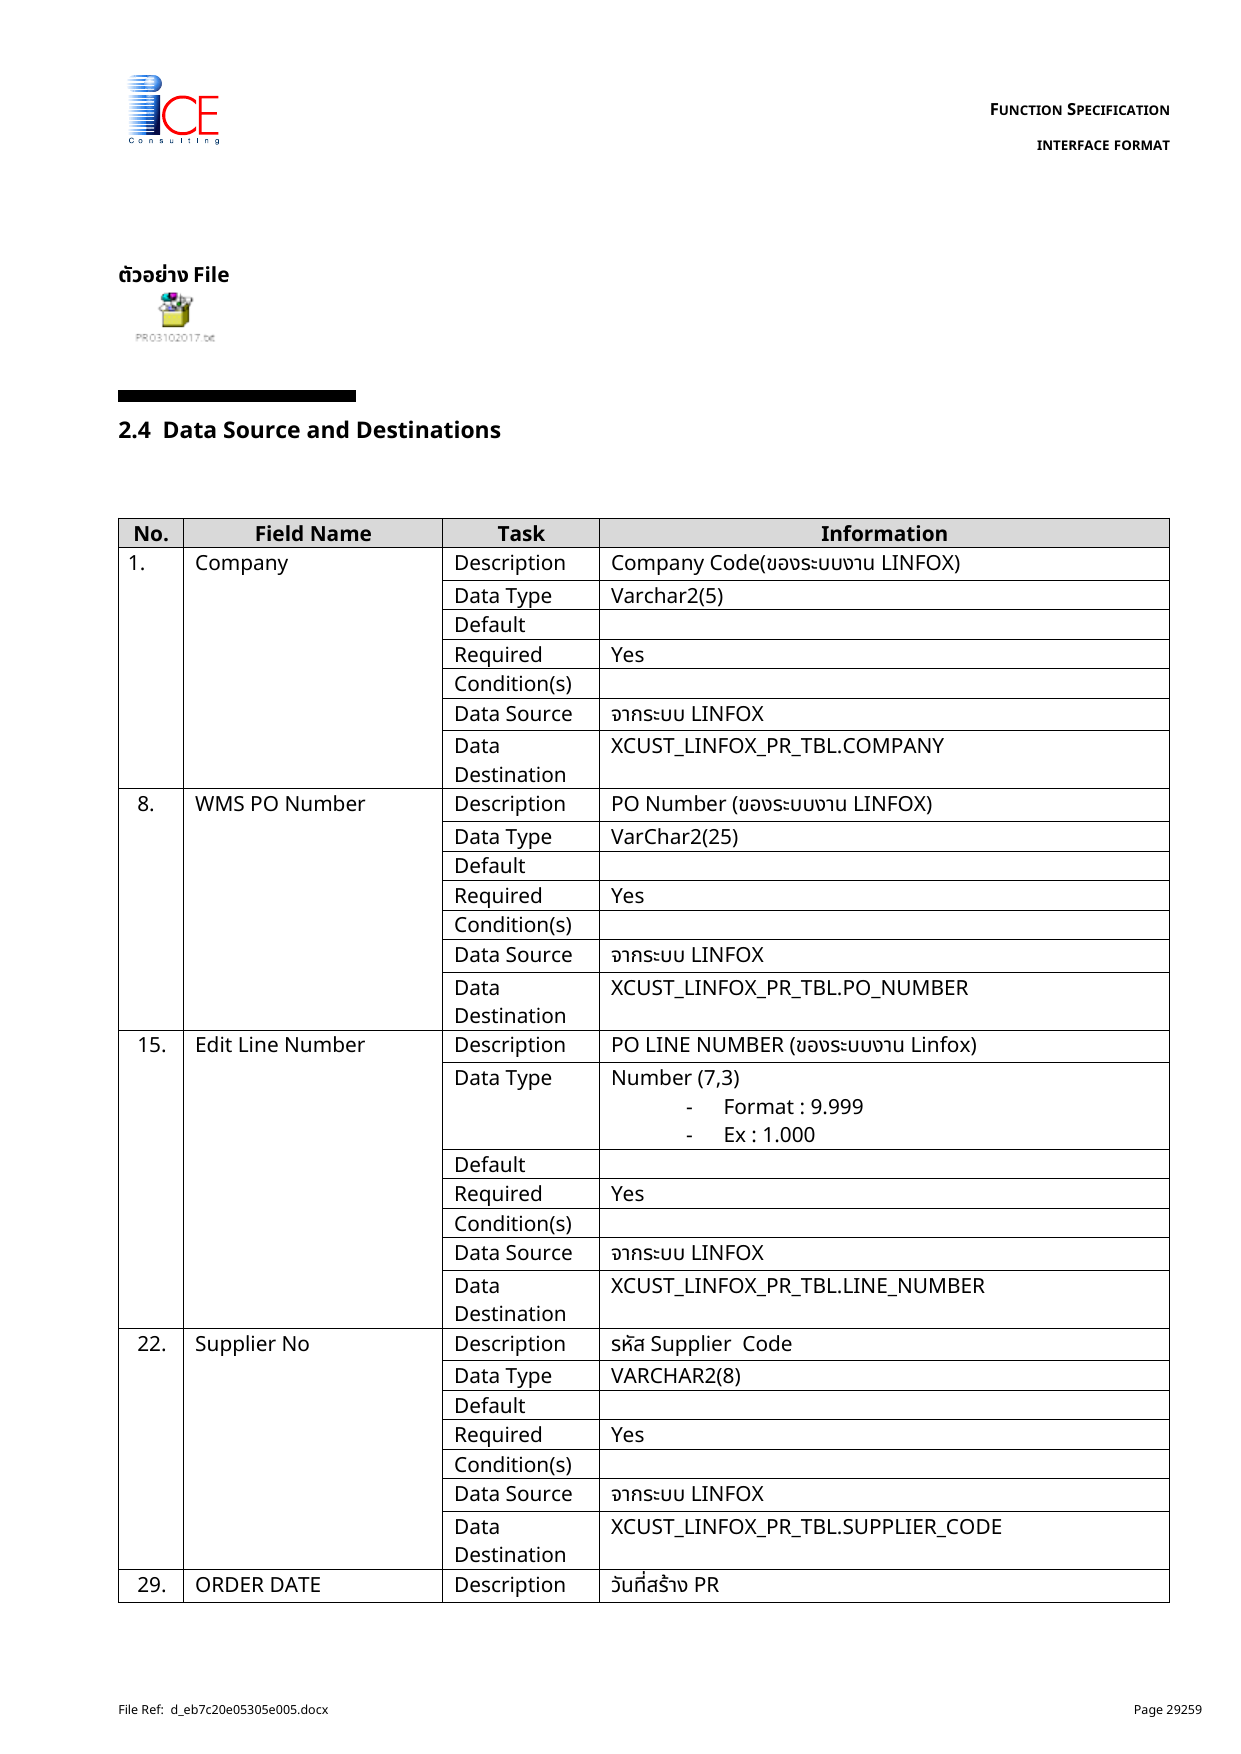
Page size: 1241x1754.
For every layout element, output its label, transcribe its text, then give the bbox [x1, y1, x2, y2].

table_cell Condition(s) [443, 911, 599, 939]
table_cell [600, 1150, 1169, 1178]
table_cell VARCHAR2(8) [600, 1361, 1169, 1390]
table_cell Data Type [443, 581, 599, 609]
table_cell [600, 852, 1169, 880]
table_cell Description [443, 1570, 599, 1602]
table_cell รหัส Supplier Code [600, 1329, 1169, 1360]
text ตัวอย่างFile [118, 260, 1181, 292]
table_cell Supplier No [184, 1329, 442, 1569]
table_cell Data Destination [443, 1271, 599, 1328]
table_cell Required [443, 881, 599, 909]
table_cell Description [443, 789, 599, 821]
table_cell PO LINE NUMBER (ของระบบงาน Linfox) [600, 1031, 1169, 1062]
table_cell Data Destination [443, 731, 599, 788]
table_cell Number (7,3) Format : 9.999 Ex : 1.000 [600, 1063, 1169, 1149]
table_cell [600, 1391, 1169, 1419]
table_cell Data Destination [443, 1512, 599, 1569]
table_cell ORDER DATE [184, 1570, 442, 1602]
table_cell Default [443, 610, 599, 639]
table_cell XCUST_LINFOX_PR_TBL.SUPPLIER_CODE [600, 1512, 1169, 1569]
table_cell Data Source [443, 699, 599, 730]
table_header Information [600, 519, 1169, 547]
table_cell Description [443, 1031, 599, 1062]
table_cell Company Code(ของระบบงาน LINFOX) [600, 548, 1169, 580]
table_cell [119, 548, 183, 788]
table_cell Condition(s) [443, 669, 599, 698]
table_cell Data Source [443, 1479, 599, 1511]
table_cell Default [443, 1150, 599, 1178]
table_cell Description [443, 548, 599, 580]
table_cell Description [443, 1329, 599, 1360]
table_cell Condition(s) [443, 1450, 599, 1478]
table_cell [600, 610, 1169, 639]
table_cell Yes [600, 1179, 1169, 1208]
table_cell Data Source [443, 940, 599, 972]
table_cell Varchar2(5) [600, 581, 1169, 609]
table_header Field Name [184, 519, 442, 547]
table_cell XCUST_LINFOX_PR_TBL.COMPANY [600, 731, 1169, 788]
table_cell [119, 789, 183, 1029]
table_header Task [443, 519, 599, 547]
table_cell จากระบบ LINFOX [600, 1479, 1169, 1511]
table_cell VarChar2(25) [600, 822, 1169, 851]
table_cell Condition(s) [443, 1209, 599, 1237]
table_header No. [119, 519, 183, 547]
table_cell Data Destination [443, 973, 599, 1029]
table_cell Data Type [443, 822, 599, 851]
table_cell Data Type [443, 1361, 599, 1390]
table_cell PO Number (ของระบบงาน LINFOX) [600, 789, 1169, 821]
table_cell Required [443, 1420, 599, 1449]
table_cell XCUST_LINFOX_PR_TBL.PO_NUMBER [600, 973, 1169, 1029]
table_cell Data Source [443, 1238, 599, 1270]
table_cell Edit Line Number [184, 1031, 442, 1328]
table_cell [119, 1570, 183, 1602]
table_cell จากระบบ LINFOX [600, 940, 1169, 972]
table_cell Default [443, 852, 599, 880]
table_cell Yes [600, 1420, 1169, 1449]
table_cell [600, 1450, 1169, 1478]
table_cell Company [184, 548, 442, 788]
table_cell จากระบบ LINFOX [600, 699, 1169, 730]
table_cell [600, 1209, 1169, 1237]
subtitle Data Source and Destinations [118, 414, 1181, 445]
table_cell Data Type [443, 1063, 599, 1149]
table_cell [119, 1031, 183, 1328]
table_cell XCUST_LINFOX_PR_TBL.LINE_NUMBER [600, 1271, 1169, 1328]
table_cell [119, 1329, 183, 1569]
table_cell Yes [600, 640, 1169, 668]
table_cell วันที่สร้าง PR [600, 1570, 1169, 1602]
table_cell Default [443, 1391, 599, 1419]
table_cell จากระบบ LINFOX [600, 1238, 1169, 1270]
table_cell Yes [600, 881, 1169, 909]
table_cell [600, 911, 1169, 939]
table_cell [600, 669, 1169, 698]
table_cell Required [443, 640, 599, 668]
table_cell Required [443, 1179, 599, 1208]
table_cell WMS PO Number [184, 789, 442, 1029]
